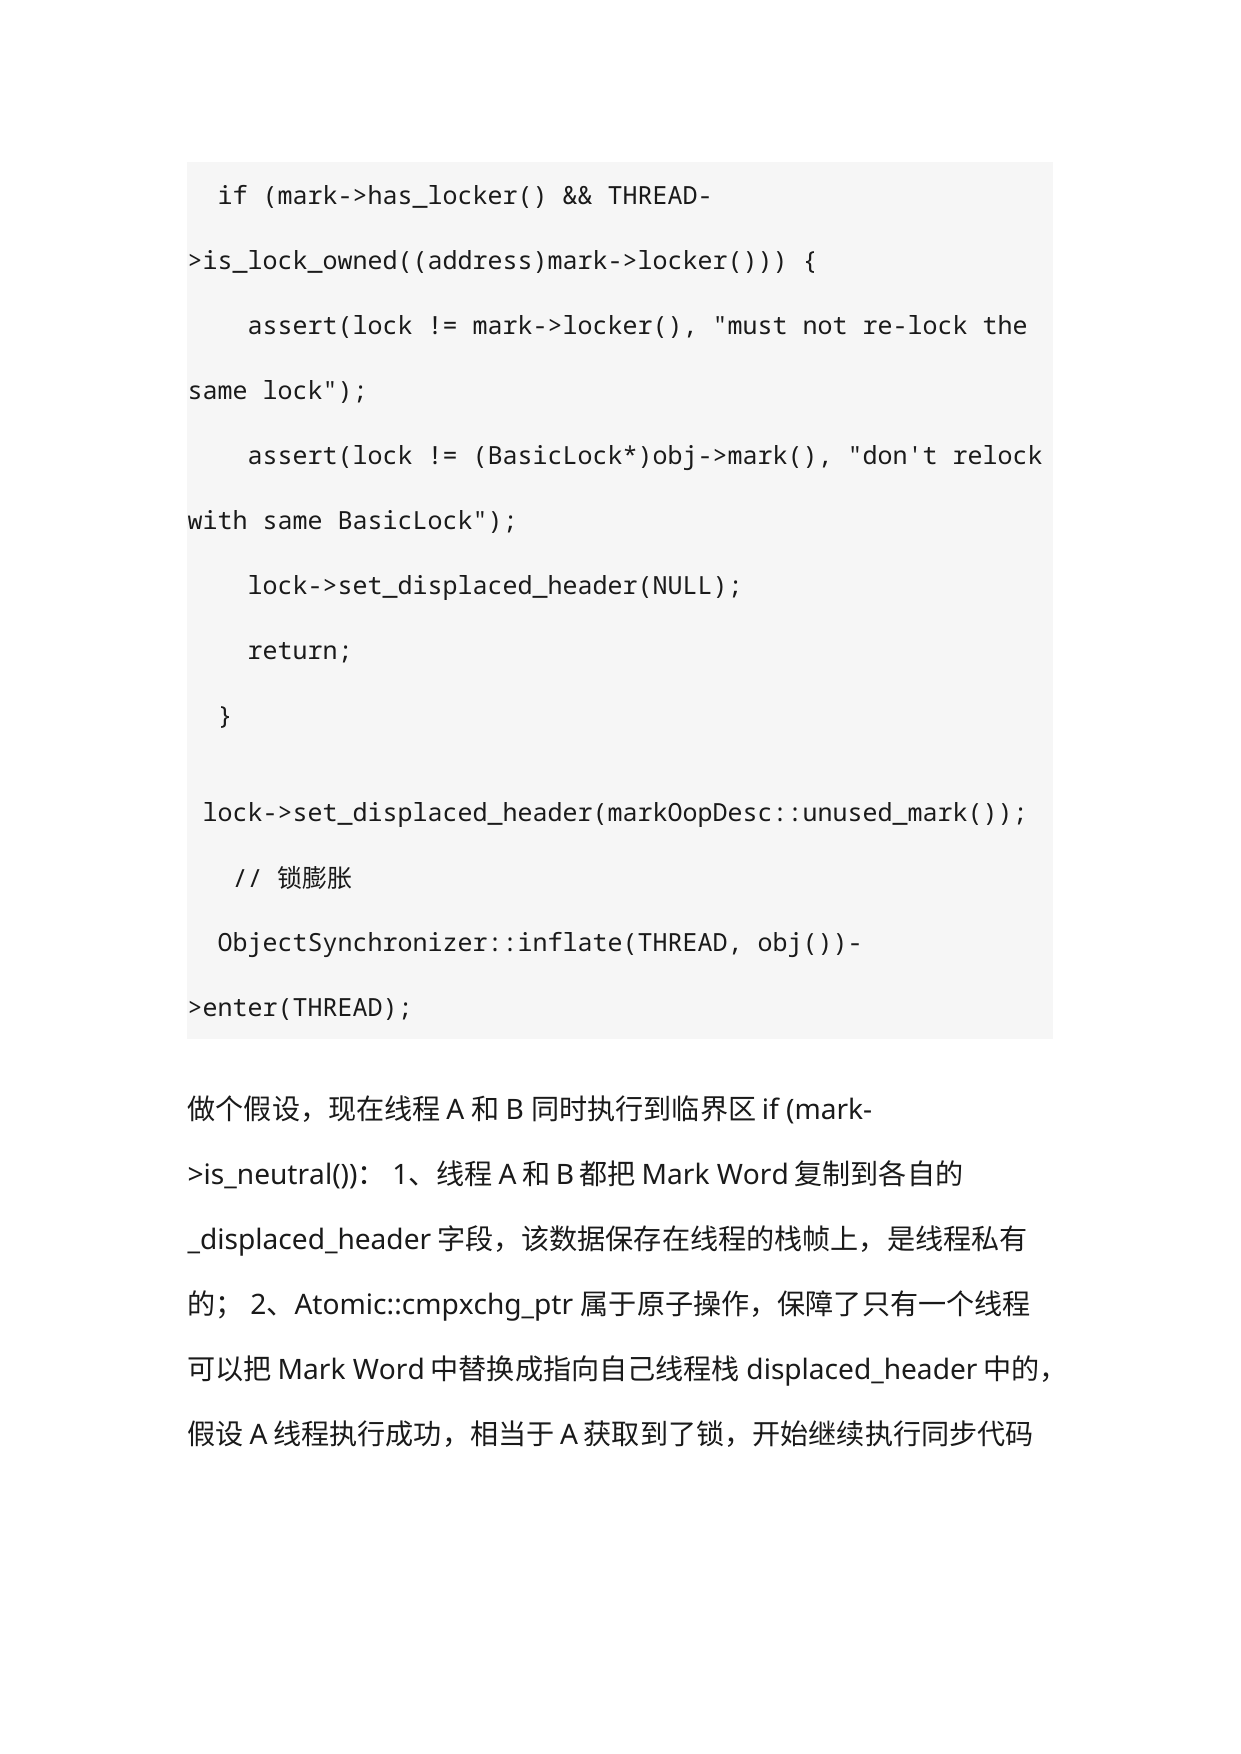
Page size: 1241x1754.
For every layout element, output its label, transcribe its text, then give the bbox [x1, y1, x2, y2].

text lock->set_displaced_header(NULL); [187, 552, 1053, 617]
text // 锁膨胀 [187, 844, 1053, 909]
text assert(lock != (BasicLock*)obj->mark(), "don't relock with same BasicLock"); [187, 422, 1053, 552]
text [187, 1074, 1053, 1464]
text lock->set_displaced_header(markOopDesc::unused_mark()); [187, 779, 1053, 844]
text } [187, 682, 1053, 747]
text ObjectSynchronizer::inflate(THREAD, obj())->enter(THREAD); [187, 909, 1053, 1039]
text assert(lock != mark->locker(), "must not re-lock the same lock"); [187, 292, 1053, 422]
text if (mark->has_locker() && THREAD->is_lock_owned((address)mark->locker())) { [187, 162, 1053, 292]
text return; [187, 617, 1053, 682]
